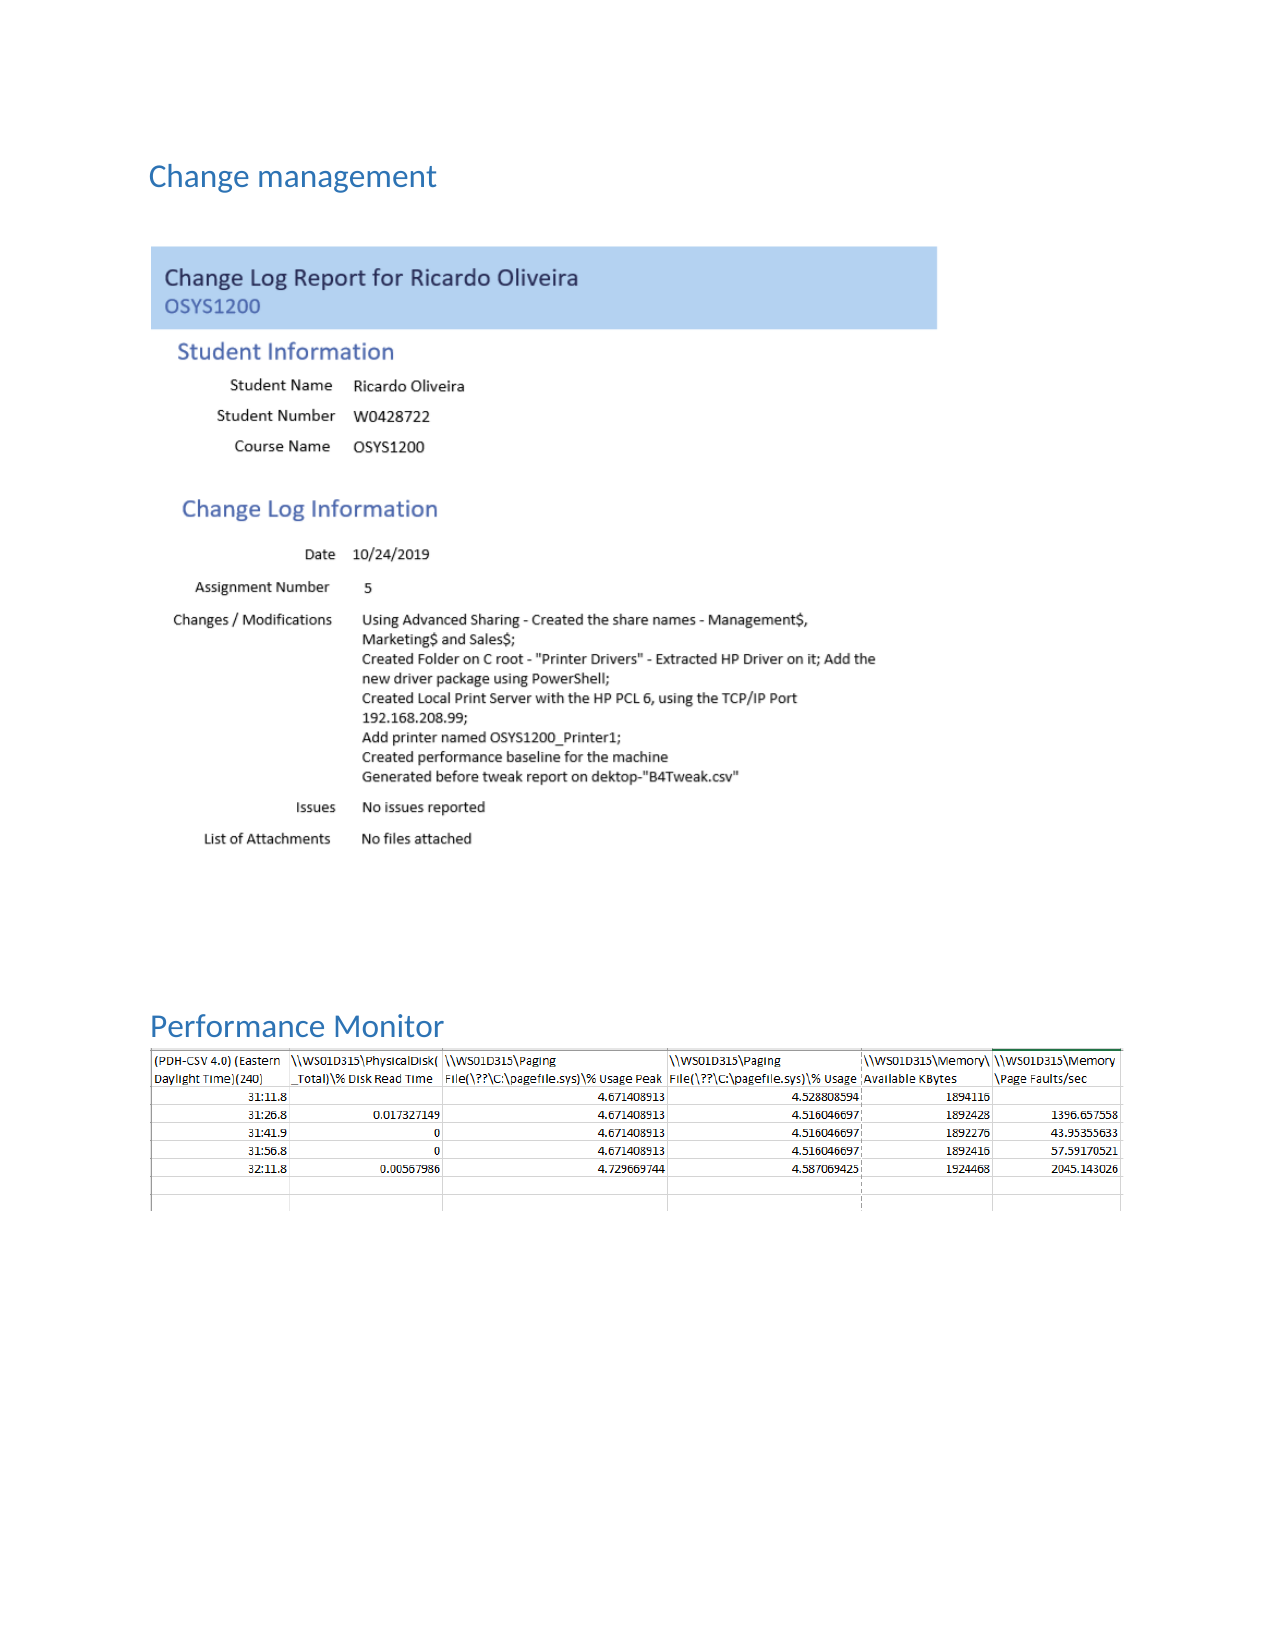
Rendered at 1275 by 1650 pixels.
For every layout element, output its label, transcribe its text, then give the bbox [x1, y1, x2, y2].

subtitle Change management [148, 155, 1124, 195]
picture [150, 1048, 1124, 1211]
picture [150, 228, 969, 991]
